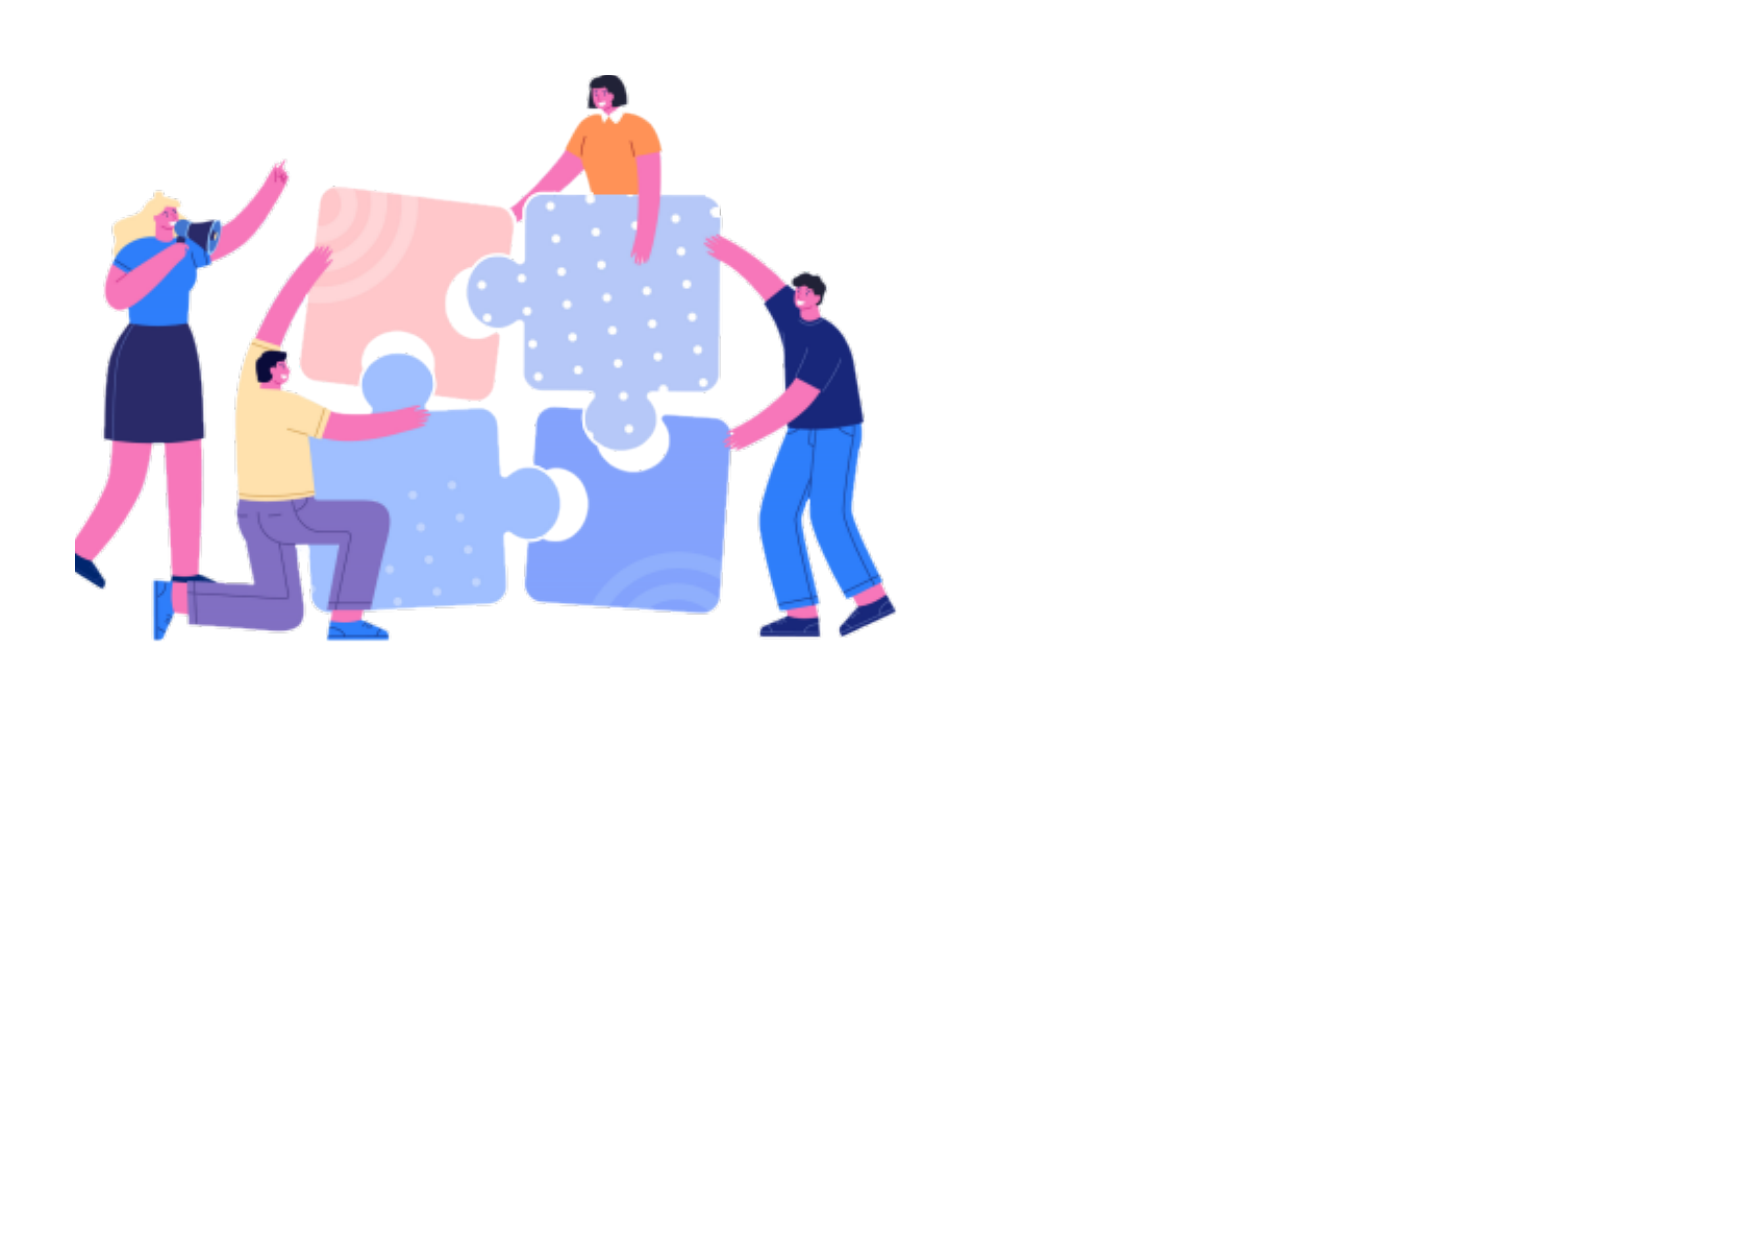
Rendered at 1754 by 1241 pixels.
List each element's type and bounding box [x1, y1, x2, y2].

picture [75, 75, 923, 671]
